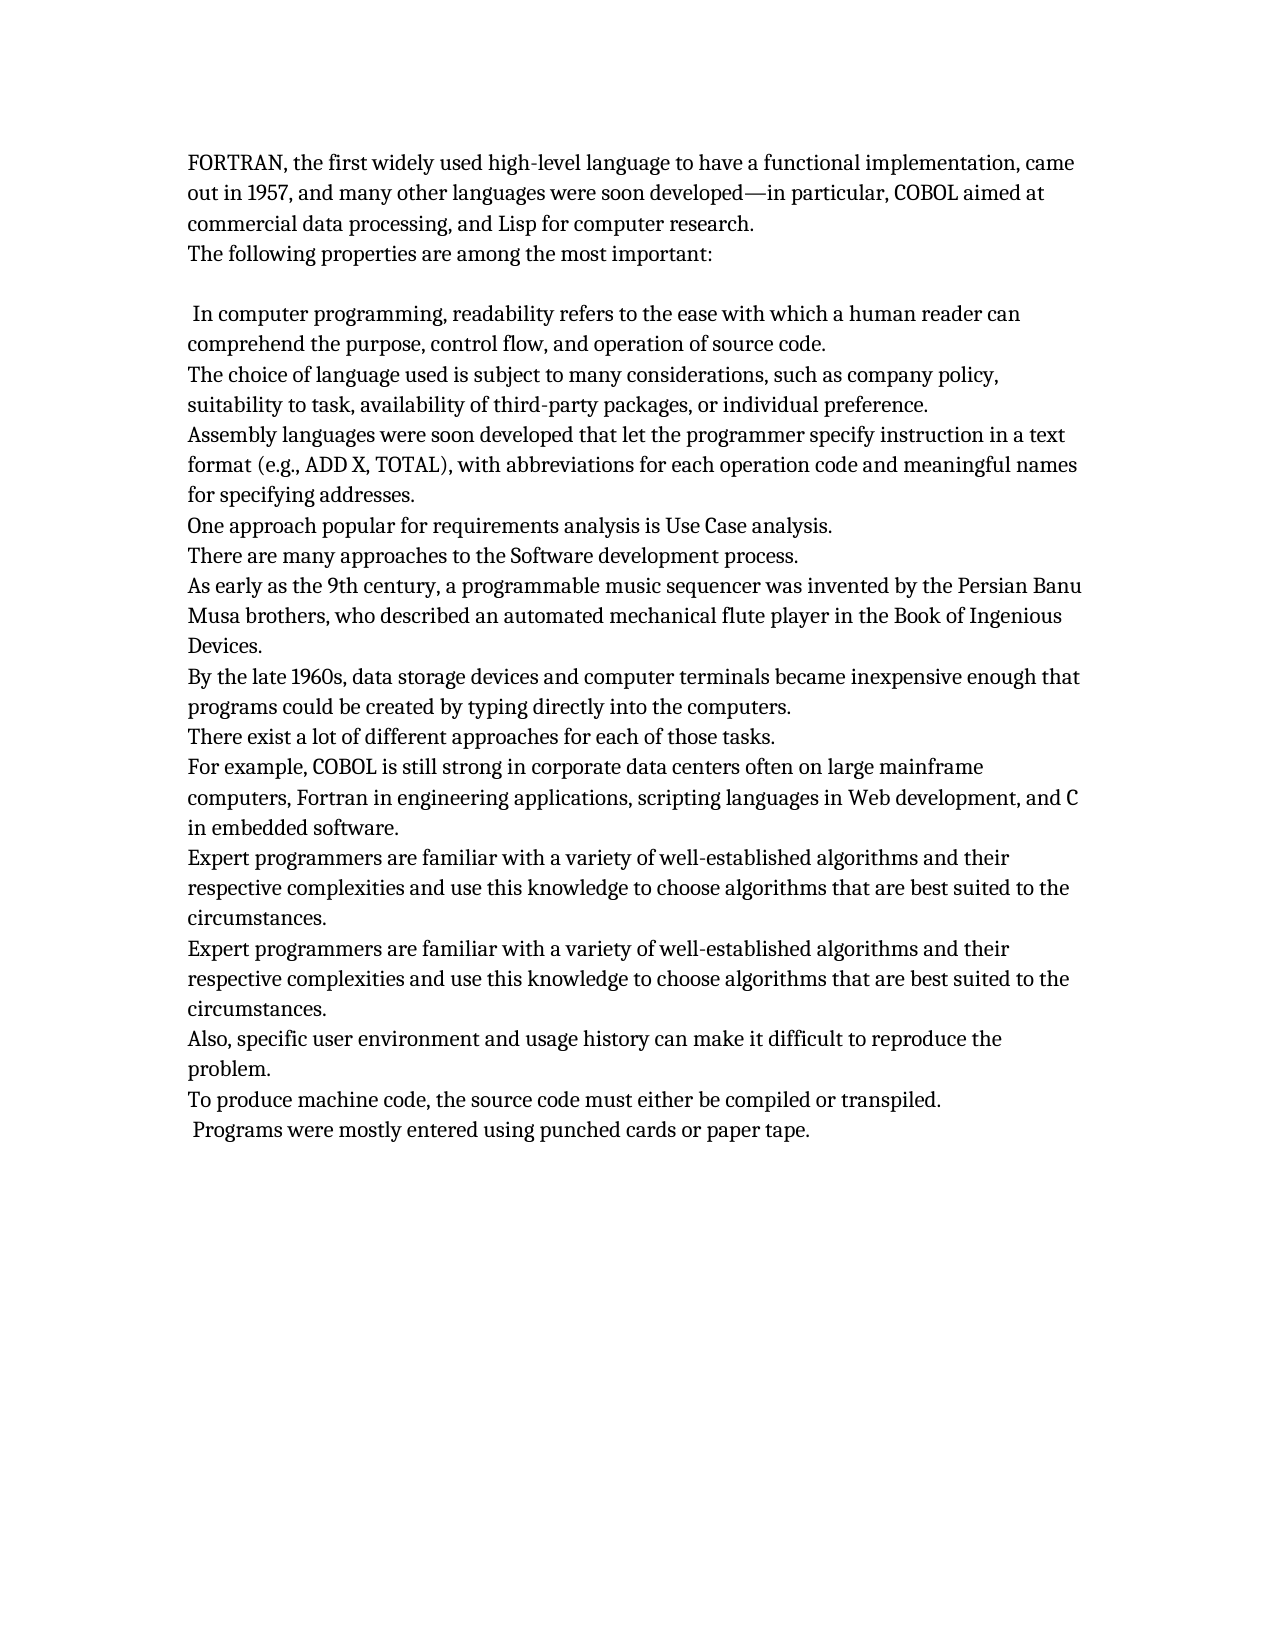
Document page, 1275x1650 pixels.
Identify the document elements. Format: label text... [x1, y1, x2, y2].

text FORTRAN, the first widely used high-level language to have a functional implementation, came out in 1957, and many other languages were soon developed—in particular, COBOL aimed at commercial data processing, and Lisp for computer research. The following properties are among the most important: In computer programming, readability refers to the ease with which a human reader can comprehend the purpose, control flow, and operation of source code. The choice of language used is subject to many considerations, such as company policy, suitability to task, availability of third-party packages, or individual preference. Assembly languages were soon developed that let the programmer specify instruction in a text format (e.g., ADD X, TOTAL), with abbreviations for each operation code and meaningful names for specifying addresses. One approach popular for requirements analysis is Use Case analysis. There are many approaches to the Software development process. As early as the 9th century, a programmable music sequencer was invented by the Persian Banu Musa brothers, who described an automated mechanical flute player in the Book of Ingenious Devices. By the late 1960s, data storage devices and computer terminals became inexpensive enough that programs could be created by typing directly into the computers. There exist a lot of different approaches for each of those tasks. For example, COBOL is still strong in corporate data centers often on large mainframe computers, Fortran in engineering applications, scripting languages in Web development, and C in embedded software. Expert programmers are familiar with a variety of well-established algorithms and their respective complexities and use this knowledge to choose algorithms that are best suited to the circumstances. Expert programmers are familiar with a variety of well-established algorithms and their respective complexities and use this knowledge to choose algorithms that are best suited to the circumstances. Also, specific user environment and usage history can make it difficult to reproduce the problem. To produce machine code, the source code must either be compiled or transpiled. Programs were mostly entered using punched cards or paper tape. [187, 150, 1087, 1143]
